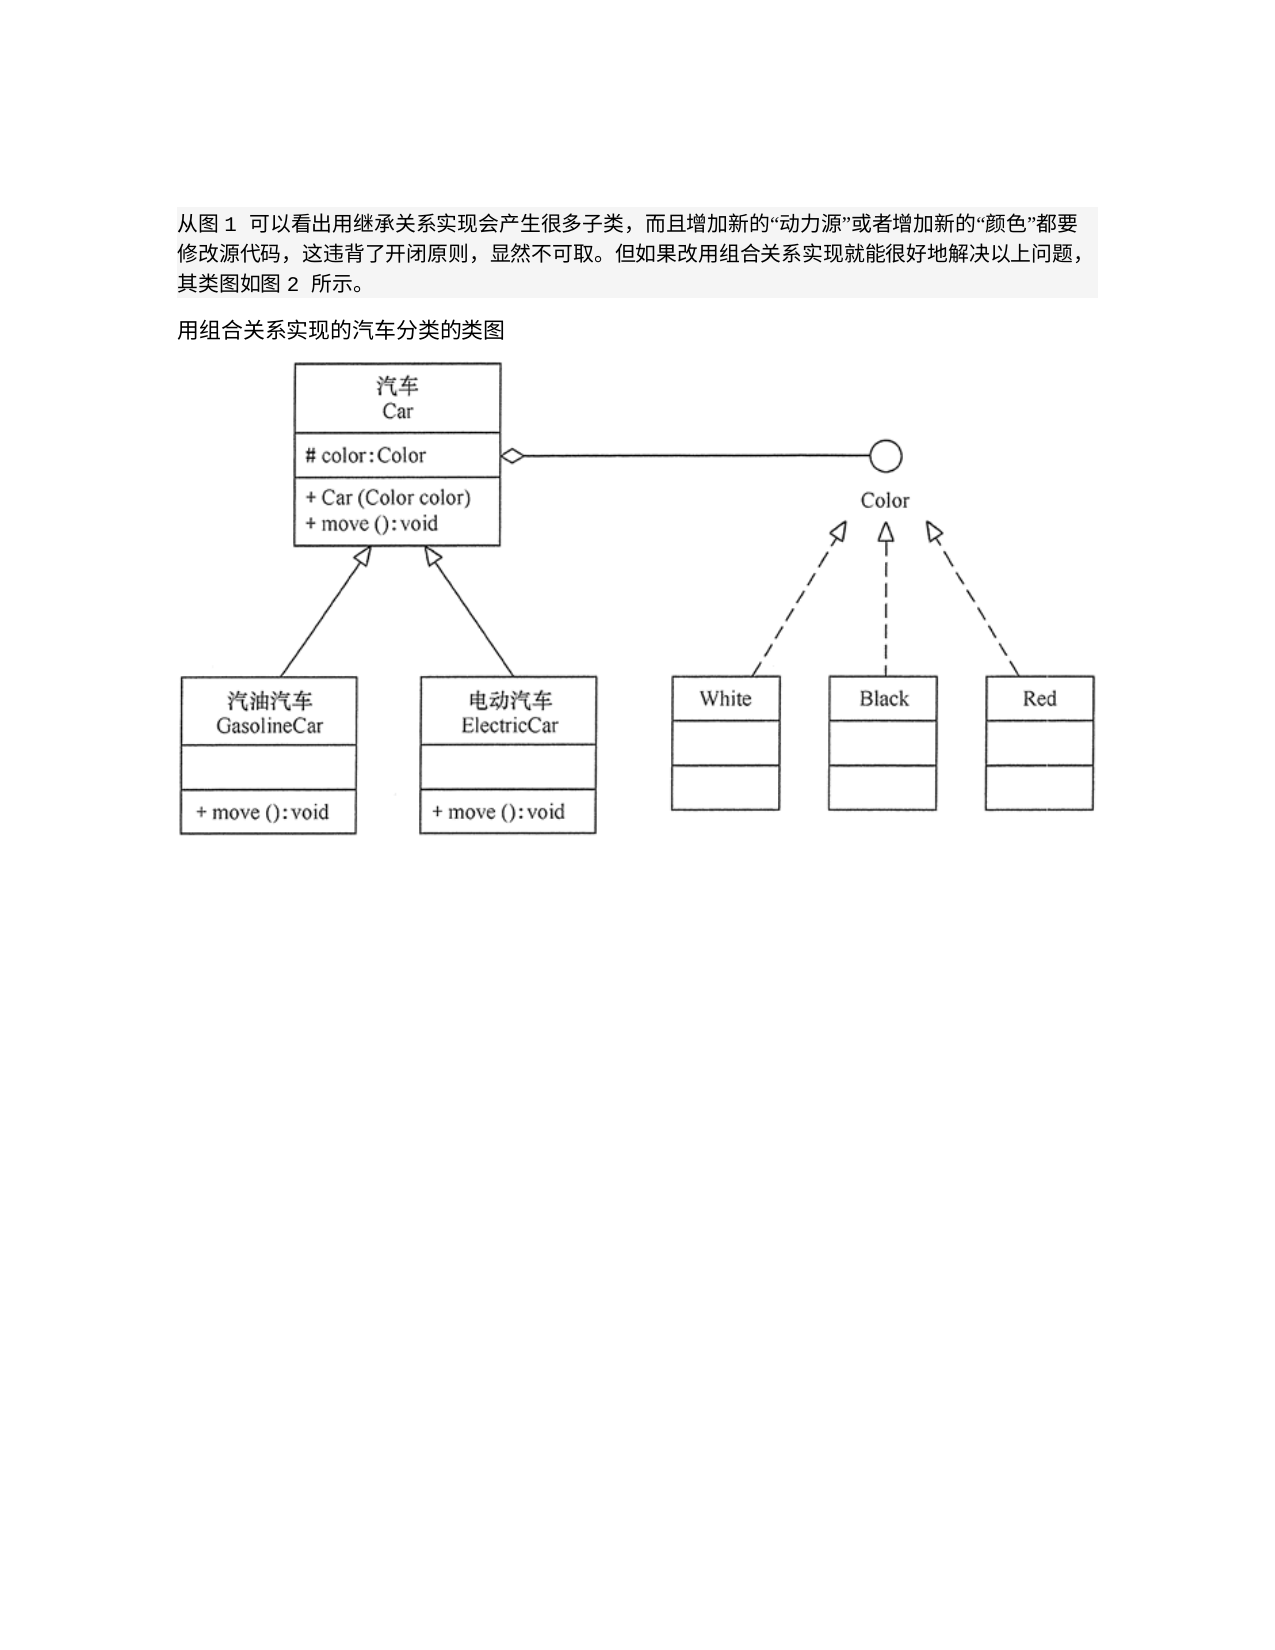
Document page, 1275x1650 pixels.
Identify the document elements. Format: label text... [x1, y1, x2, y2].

picture [177, 360, 1098, 838]
text 用组合关系实现的汽车分类的类图 [177, 313, 1098, 345]
text 从图 1 可以看出用继承关系实现会产生很多子类，而且增加新的“动力源”或者增加新的“颜色”都要修改源代码，这违背了开闭原则，显然不可取。但如果改用组合关系实现就能很好地解决以上问题，其类图如图 2 所示。 [177, 207, 1098, 298]
